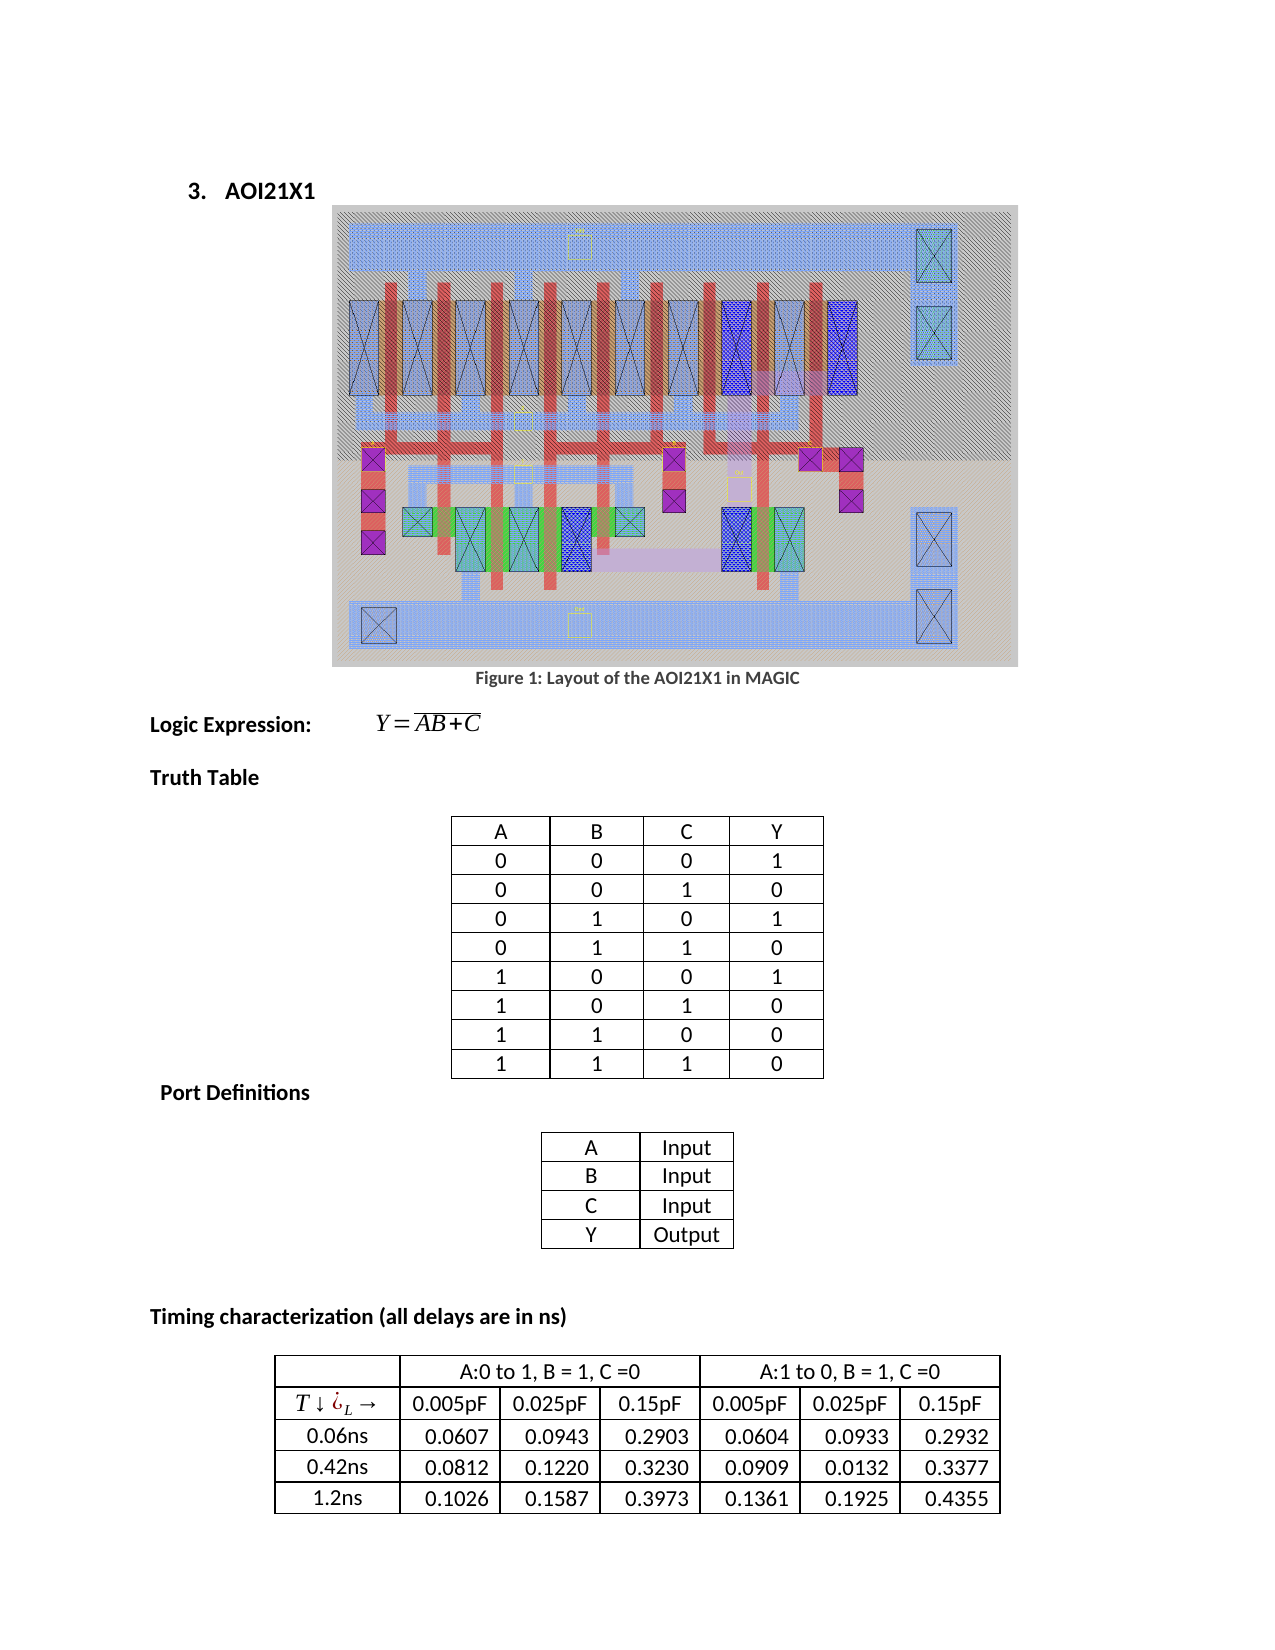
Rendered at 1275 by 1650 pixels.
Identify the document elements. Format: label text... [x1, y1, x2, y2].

list AOI21X1 [187, 175, 1125, 205]
table_cell 0 [730, 1050, 823, 1077]
table_cell C [542, 1191, 639, 1219]
table_cell 1 [452, 991, 549, 1019]
table_cell 0.1587 [501, 1483, 599, 1513]
text Truth Table [150, 763, 1125, 791]
table_header Y [730, 817, 823, 845]
text Timing characterization (all delays are in ns) [150, 1302, 1125, 1330]
table_cell 0 [730, 933, 823, 961]
table_cell 1 [644, 933, 729, 961]
table_cell 1.2ns [276, 1483, 399, 1513]
table_header Input [641, 1133, 733, 1161]
table_cell 0.2903 [601, 1420, 699, 1450]
table_cell 0.0607 [401, 1420, 499, 1450]
text Figure 1: Layout of the AOI21X1 in MAGIC [150, 666, 1125, 689]
table_cell Y [542, 1220, 639, 1248]
table_cell 1 [644, 991, 729, 1019]
table_cell Input [641, 1191, 733, 1219]
table_header [276, 1356, 399, 1386]
table_cell 1 [730, 846, 823, 874]
table_header A:1 to 0, B = 1, C =0 [701, 1356, 999, 1386]
table_cell 1 [551, 904, 643, 932]
table_cell 0 [551, 875, 643, 903]
table_cell 0.0812 [401, 1451, 499, 1481]
text Port Definitions [150, 1078, 1125, 1107]
table_cell [276, 1388, 399, 1419]
table_cell 0.025pF [801, 1388, 899, 1419]
table_cell 1 [644, 1050, 729, 1077]
table_cell 0.1220 [501, 1451, 599, 1481]
table_cell 1 [730, 962, 823, 990]
table_cell 0.025pF [501, 1388, 599, 1419]
table_cell 0 [644, 904, 729, 932]
table_cell 0.3973 [601, 1483, 699, 1513]
table_cell 0 [644, 846, 729, 874]
table_cell 0.0933 [801, 1420, 899, 1450]
table_cell 0 [452, 904, 549, 932]
table_cell B [542, 1162, 639, 1190]
table_header A [452, 817, 549, 845]
table_cell 0.0132 [801, 1451, 899, 1481]
table_cell 0 [551, 846, 643, 874]
table_cell 0.15pF [901, 1388, 999, 1419]
table_cell 0 [452, 875, 549, 903]
table_cell 0.4355 [901, 1483, 999, 1513]
table_cell 0.1925 [801, 1483, 899, 1513]
table_cell 1 [452, 1020, 549, 1048]
table_cell 0.3230 [601, 1451, 699, 1481]
table_header C [644, 817, 729, 845]
table_header A [542, 1133, 639, 1161]
table_cell 0 [730, 991, 823, 1019]
table_cell 0 [452, 846, 549, 874]
table_cell 0 [452, 933, 549, 961]
table_cell 0.005pF [401, 1388, 499, 1419]
table_cell 0.06ns [276, 1420, 399, 1450]
table_cell 0 [551, 962, 643, 990]
table_header B [551, 817, 643, 845]
table_cell 1 [730, 904, 823, 932]
table_cell 0.0604 [701, 1420, 799, 1450]
table_cell 1 [551, 1050, 643, 1077]
table_cell 0.0943 [501, 1420, 599, 1450]
text Logic Expression: [150, 710, 1125, 738]
table_cell 0.1026 [401, 1483, 499, 1513]
table_cell 0.15pF [601, 1388, 699, 1419]
table_cell 0.2932 [901, 1420, 999, 1450]
table_cell 0 [644, 1020, 729, 1048]
table_cell 0.1361 [701, 1483, 799, 1513]
table_cell 0.3377 [901, 1451, 999, 1481]
table_cell 1 [452, 1050, 549, 1077]
picture [332, 205, 1019, 667]
table_cell 0 [730, 875, 823, 903]
table_cell 1 [551, 933, 643, 961]
table_cell Input [641, 1162, 733, 1190]
table_cell 0 [644, 962, 729, 990]
table_cell 0 [551, 991, 643, 1019]
table_cell 0.42ns [276, 1451, 399, 1481]
table_cell 1 [644, 875, 729, 903]
table_cell Output [641, 1220, 733, 1248]
table_header A:0 to 1, B = 1, C =0 [401, 1356, 699, 1386]
table_cell 1 [551, 1020, 643, 1048]
table_cell 1 [452, 962, 549, 990]
table_cell 0.005pF [701, 1388, 799, 1419]
table_cell 0.0909 [701, 1451, 799, 1481]
table_cell 0 [730, 1020, 823, 1048]
